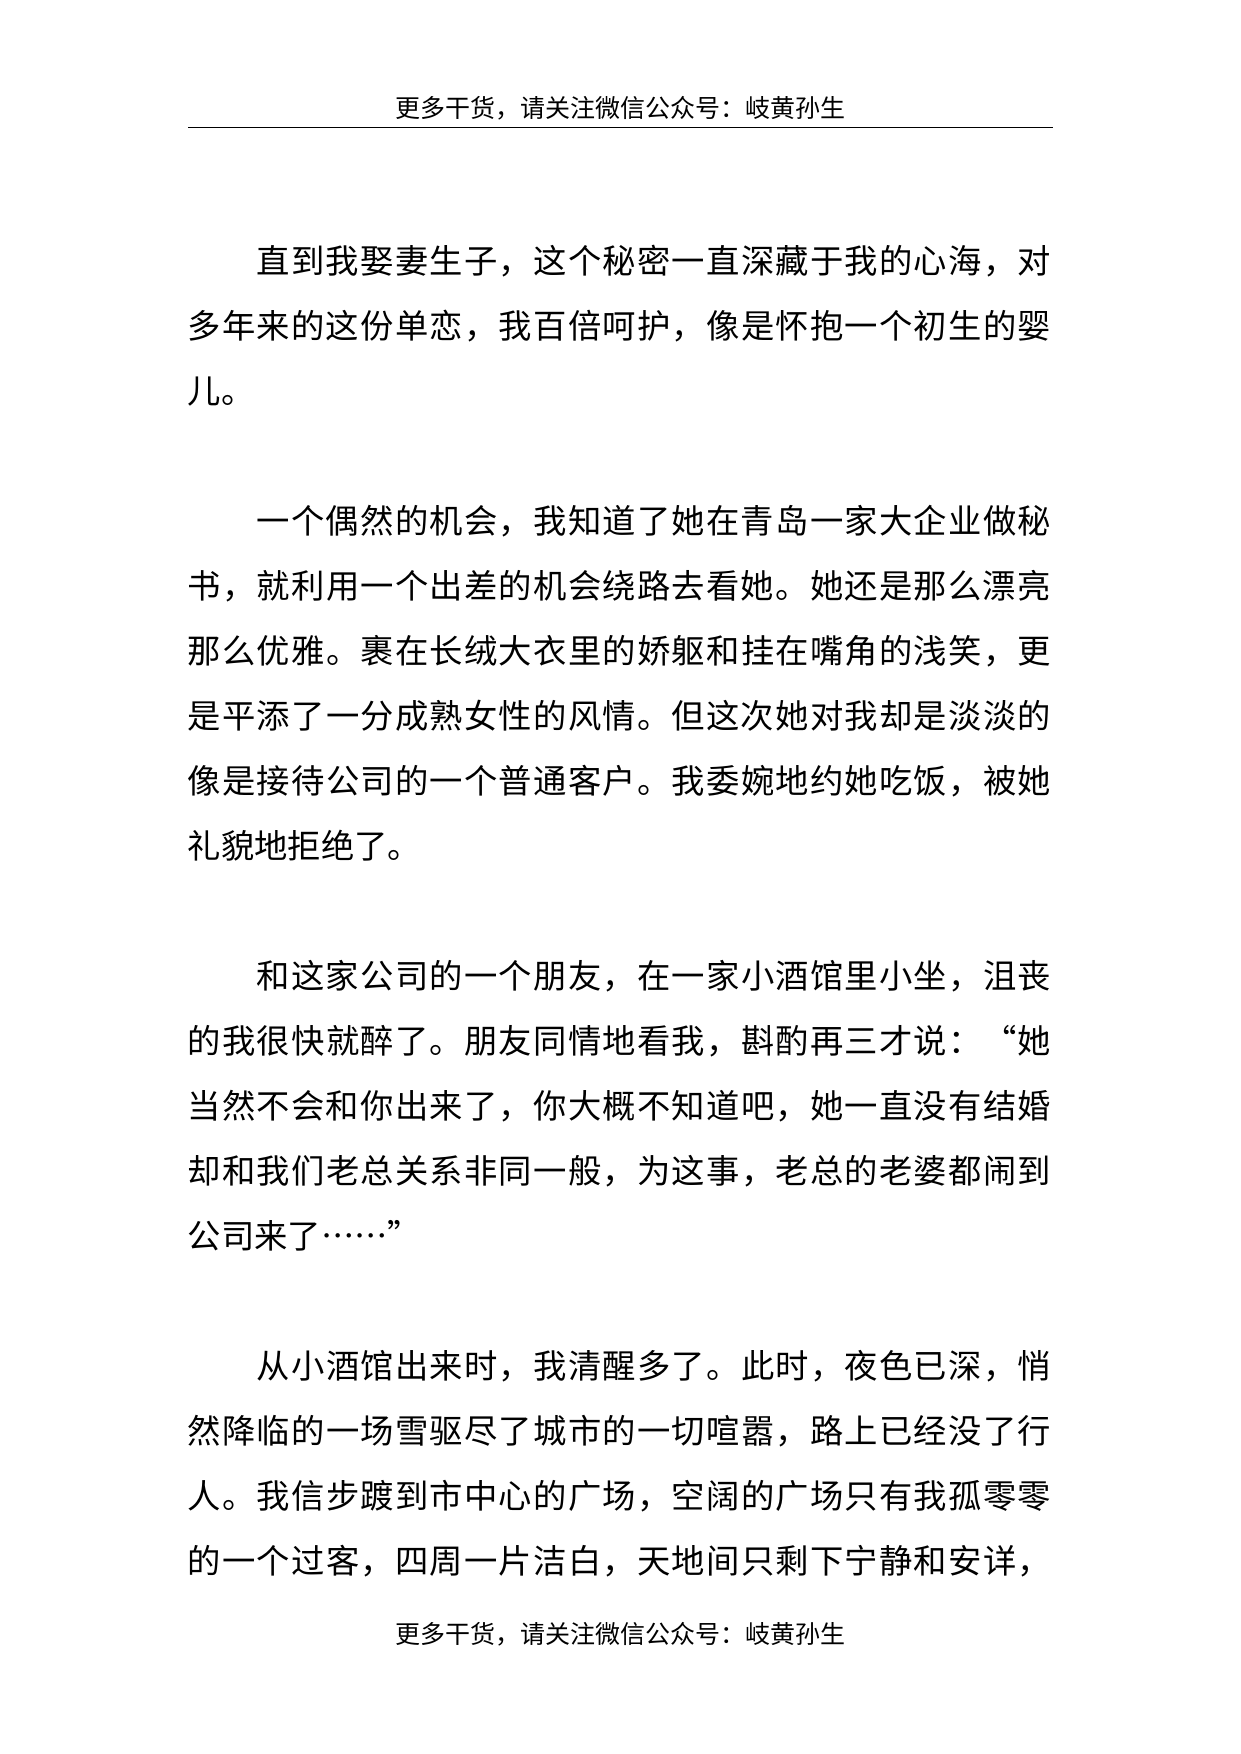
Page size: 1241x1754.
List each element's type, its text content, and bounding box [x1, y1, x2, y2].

text 和这家公司的一个朋友，在一家小酒馆里小坐，沮丧的我很快就醉了。朋友同情地看我，斟酌再三才说：“她当然不会和你出来了，你大概不知道吧，她一直没有结婚，却和我们老总关系非同一般，为这事，老总的老婆都闹到公司来了……” [187, 942, 1053, 1267]
text 直到我娶妻生子，这个秘密一直深藏于我的心海，对多年来的这份单恋，我百倍呵护，像是怀抱一个初生的婴儿。 [187, 227, 1053, 422]
text 一个偶然的机会，我知道了她在青岛一家大企业做秘书，就利用一个出差的机会绕路去看她。她还是那么漂亮，那么优雅。裹在长绒大衣里的娇躯和挂在嘴角的浅笑，更是平添了一分成熟女性的风情。但这次她对我却是淡淡的，像是接待公司的一个普通客户。我委婉地约她吃饭，被她礼貌地拒绝了。 [187, 487, 1053, 877]
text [187, 1332, 1053, 1592]
